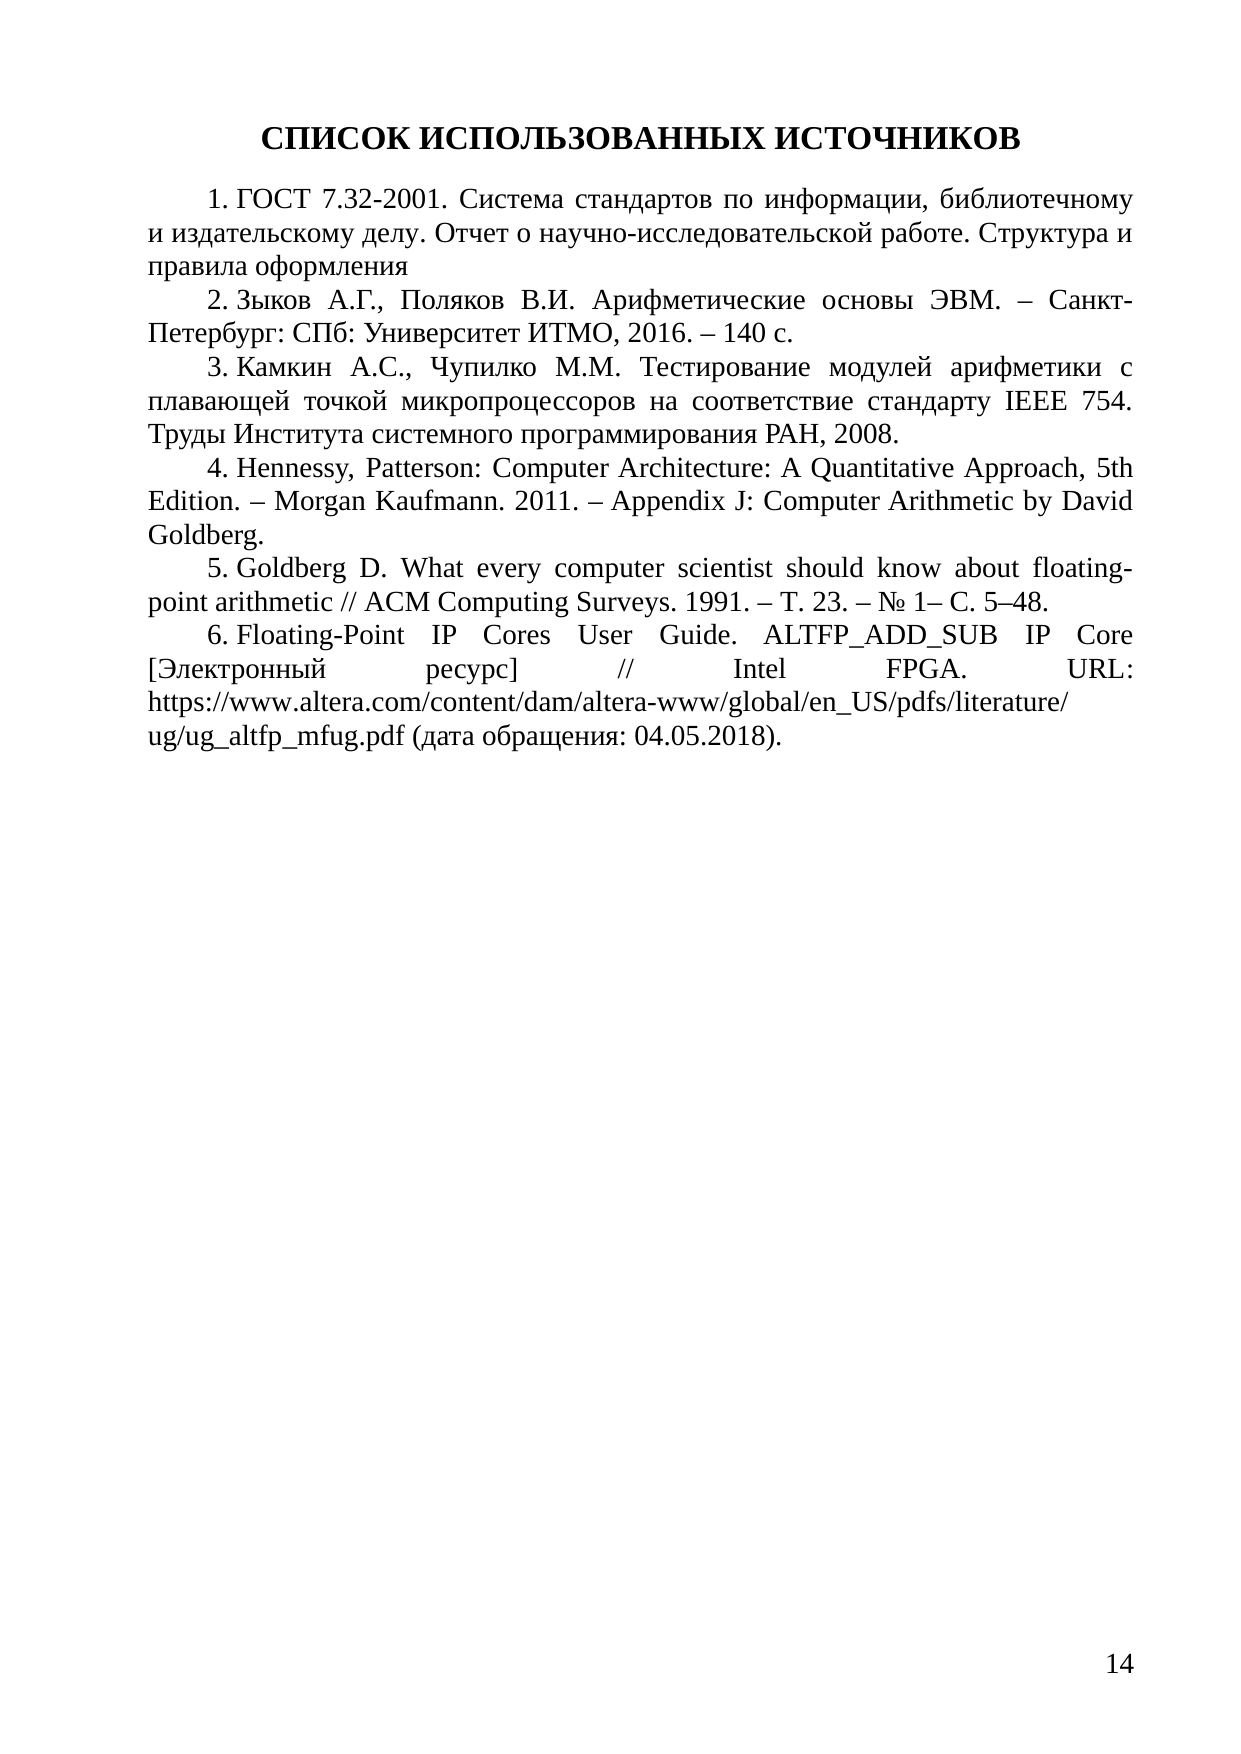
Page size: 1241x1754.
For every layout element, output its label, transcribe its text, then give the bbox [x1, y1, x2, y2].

text Список использованных источников [148, 118, 1134, 156]
text 5. Goldberg D. What every computer scientist should know about floating-point arithmetic // ACM Computing Surveys. 1991. – Т. 23. – № 1– С. 5–48. [148, 550, 1134, 617]
text 1. ГОСТ 7.32-2001. Система стандартов по информации, библиотечному и издательскому делу. Отчет о научно-исследовательской работе. Структура и правила оформления [148, 181, 1134, 282]
text 4. Hennessy, Patterson: Computer Architecture: A Quantitative Approach, 5th Edition. – Morgan Kaufmann. 2011. – Appendix J: Computer Arithmetic by David Goldberg. [148, 450, 1134, 550]
text 2. Зыков А.Г., Поляков В.И. Арифметические основы ЭВМ. – Санкт-Петербург: СПб: Университет ИТМО, 2016. – 140 с. [148, 282, 1134, 349]
text 6. Floating-Point IP Cores User Guide. ALTFP_ADD_SUB IP Core [Электронный ресурс] // Intel FPGA. URL: https://www.altera.com/content/dam/altera-www/global/en_US/pdfs/literature/ ug/ug_altfp_mfug.pdf (дата обращения: 04.05.2018). [148, 617, 1134, 752]
text 3. Камкин А.C., Чупилко М.M. Тестирование модулей арифметики с плавающей точкой микропроцессоров на соответствие стандарту IEEE 754. Труды Института системного программирования РАН, 2008. [148, 349, 1134, 450]
